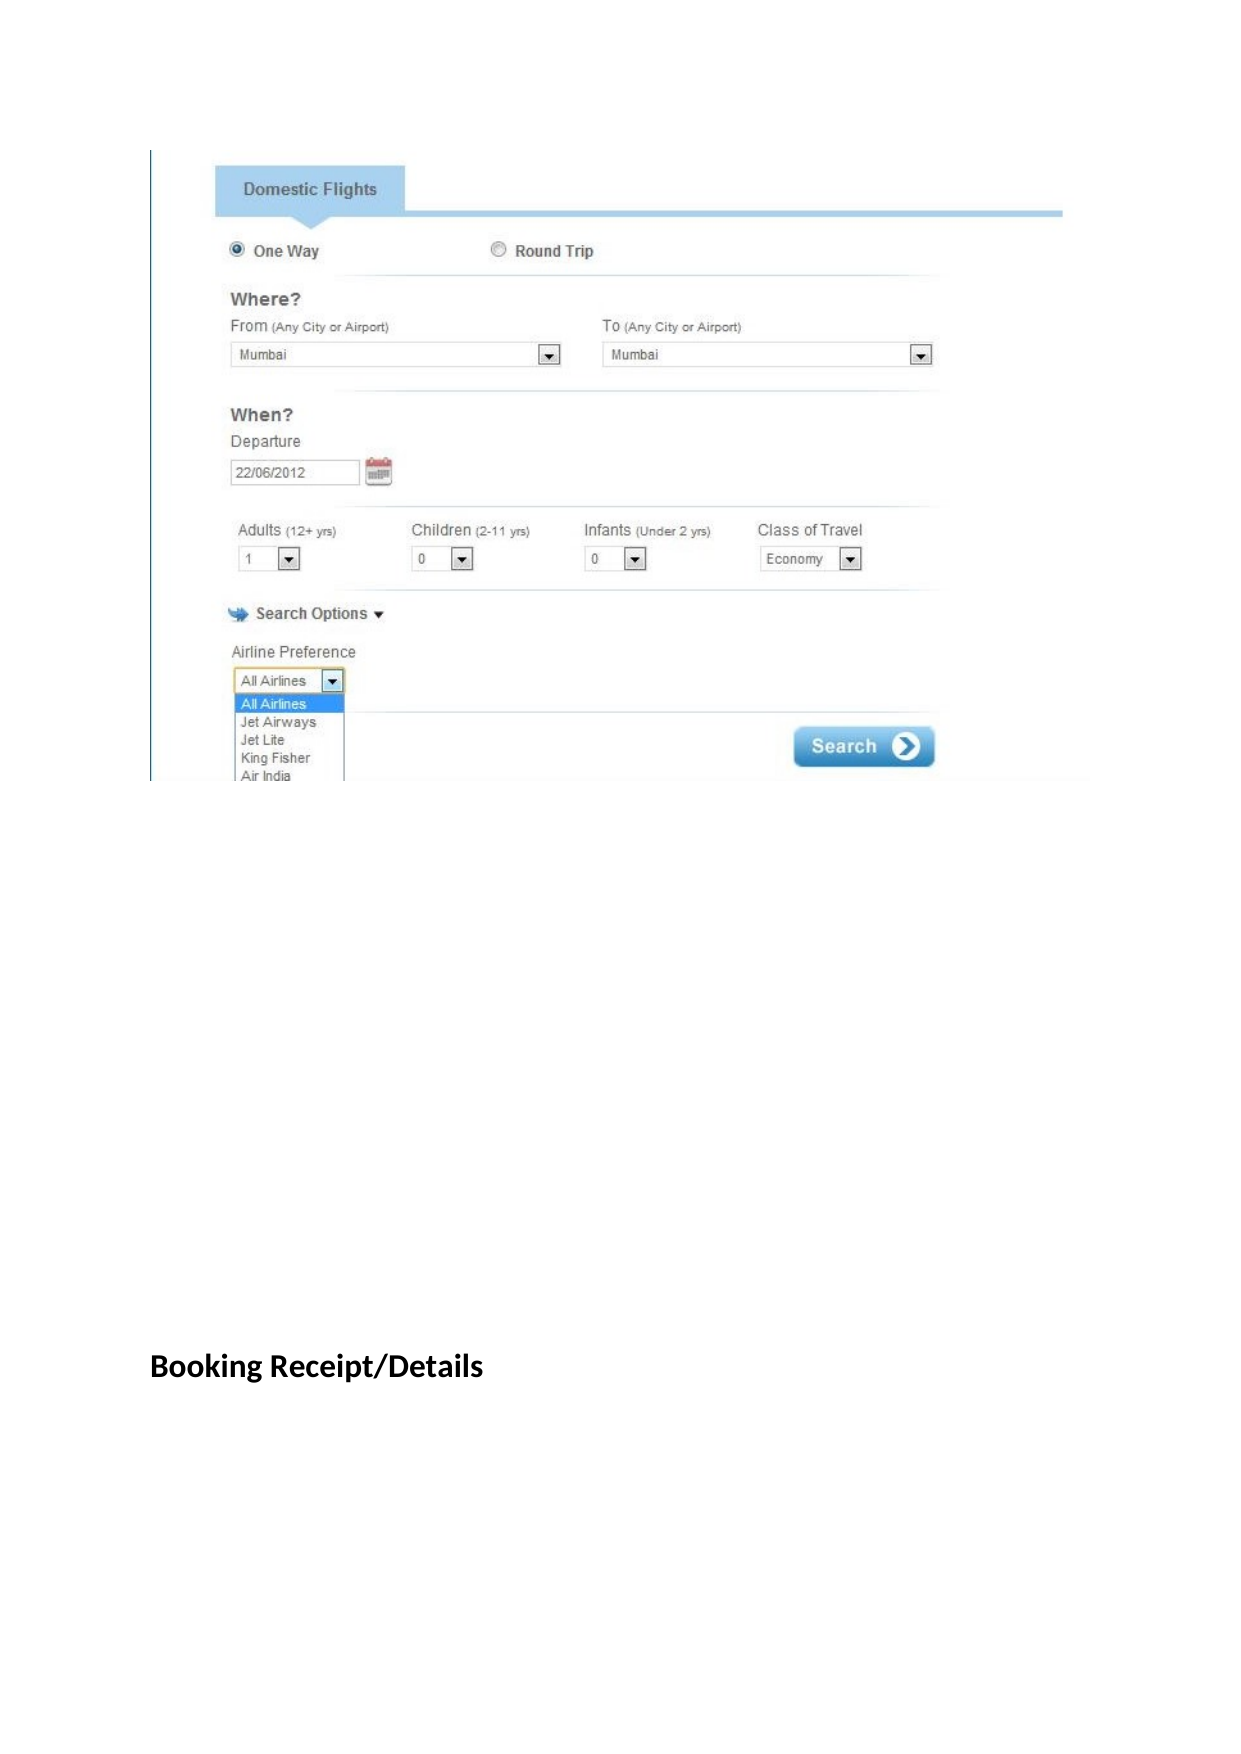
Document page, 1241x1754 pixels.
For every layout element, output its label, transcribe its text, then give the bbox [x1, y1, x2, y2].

text Booking Receipt/Details [150, 1345, 1090, 1385]
